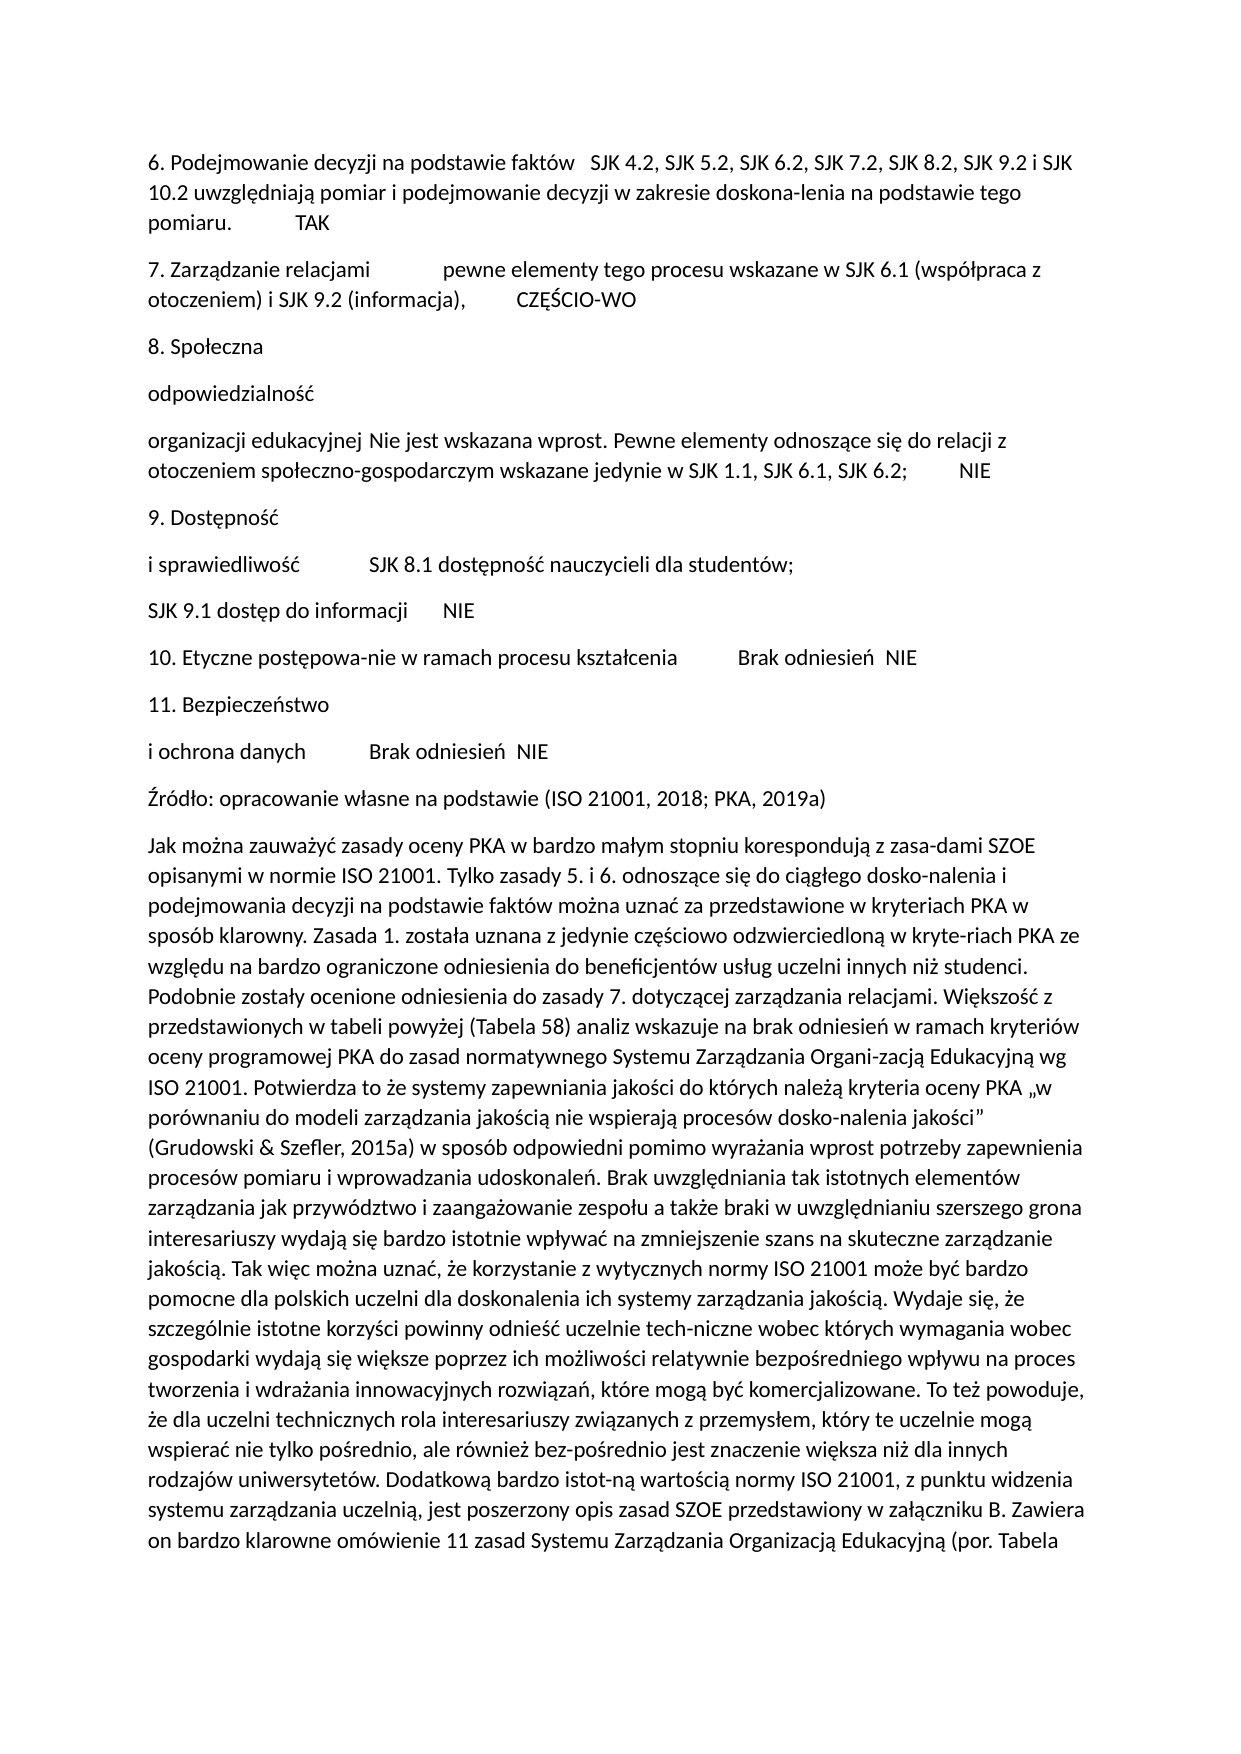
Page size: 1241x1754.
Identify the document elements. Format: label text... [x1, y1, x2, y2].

text organizacji edukacyjnej Nie jest wskazana wprost. Pewne elementy odnoszące się do relacji z otoczeniem społeczno-gospodarczym wskazane jedynie w SJK 1.1, SJK 6.1, SJK 6.2; NIE [148, 426, 1093, 484]
text 8. Społeczna [148, 332, 1093, 360]
text i ochrona danych Brak odniesień NIE [148, 737, 1093, 765]
text SJK 9.1 dostęp do informacji NIE [148, 597, 1093, 624]
text i sprawiedliwość SJK 8.1 dostępność nauczycieli dla studentów; [148, 550, 1093, 578]
text Źródło: opracowanie własne na podstawie (ISO 21001, 2018; PKA, 2019a) [148, 784, 1093, 812]
text 9. Dostępność [148, 503, 1093, 531]
text 11. Bezpieczeństwo [148, 690, 1093, 718]
text 7. Zarządzanie relacjami pewne elementy tego procesu wskazane w SJK 6.1 (współpraca z otoczeniem) i SJK 9.2 (informacja), CZĘŚCIO-WO [148, 255, 1093, 313]
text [148, 831, 1093, 1554]
text 6. Podejmowanie decyzji na podstawie faktów SJK 4.2, SJK 5.2, SJK 6.2, SJK 7.2, SJK 8.2, SJK 9.2 i SJK 10.2 uwzględniają pomiar i podejmowanie decyzji w zakresie doskona-lenia na podstawie tego pomiaru. TAK [148, 148, 1093, 236]
text 10. Etyczne postępowa-nie w ramach procesu kształcenia Brak odniesień NIE [148, 643, 1093, 671]
text odpowiedzialność [148, 379, 1093, 407]
